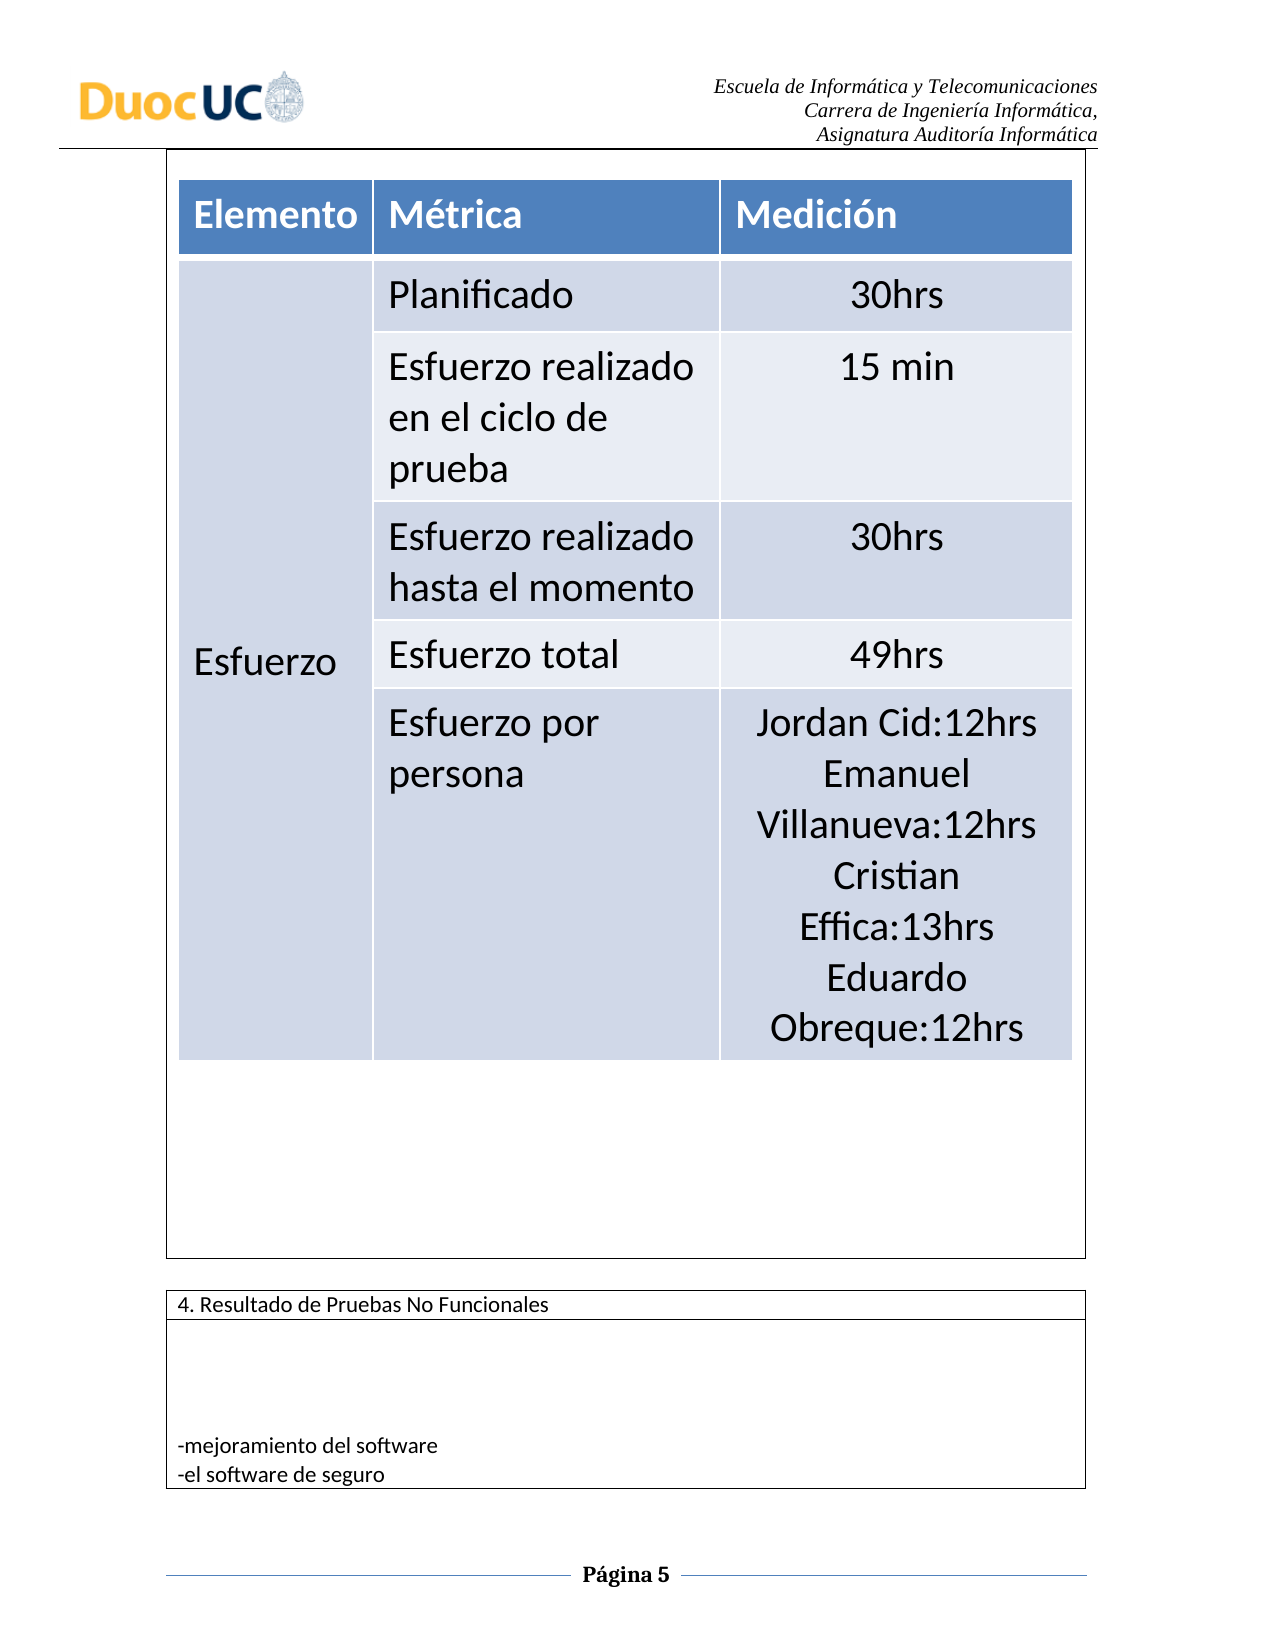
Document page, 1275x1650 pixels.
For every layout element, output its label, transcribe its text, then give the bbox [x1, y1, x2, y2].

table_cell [167, 1320, 1085, 1488]
table_cell 3.4 Esfuerzo [167, 150, 1085, 1258]
picture [69, 66, 312, 127]
table_header 4. Resultado de Pruebas No Funcionales [167, 1291, 1085, 1318]
